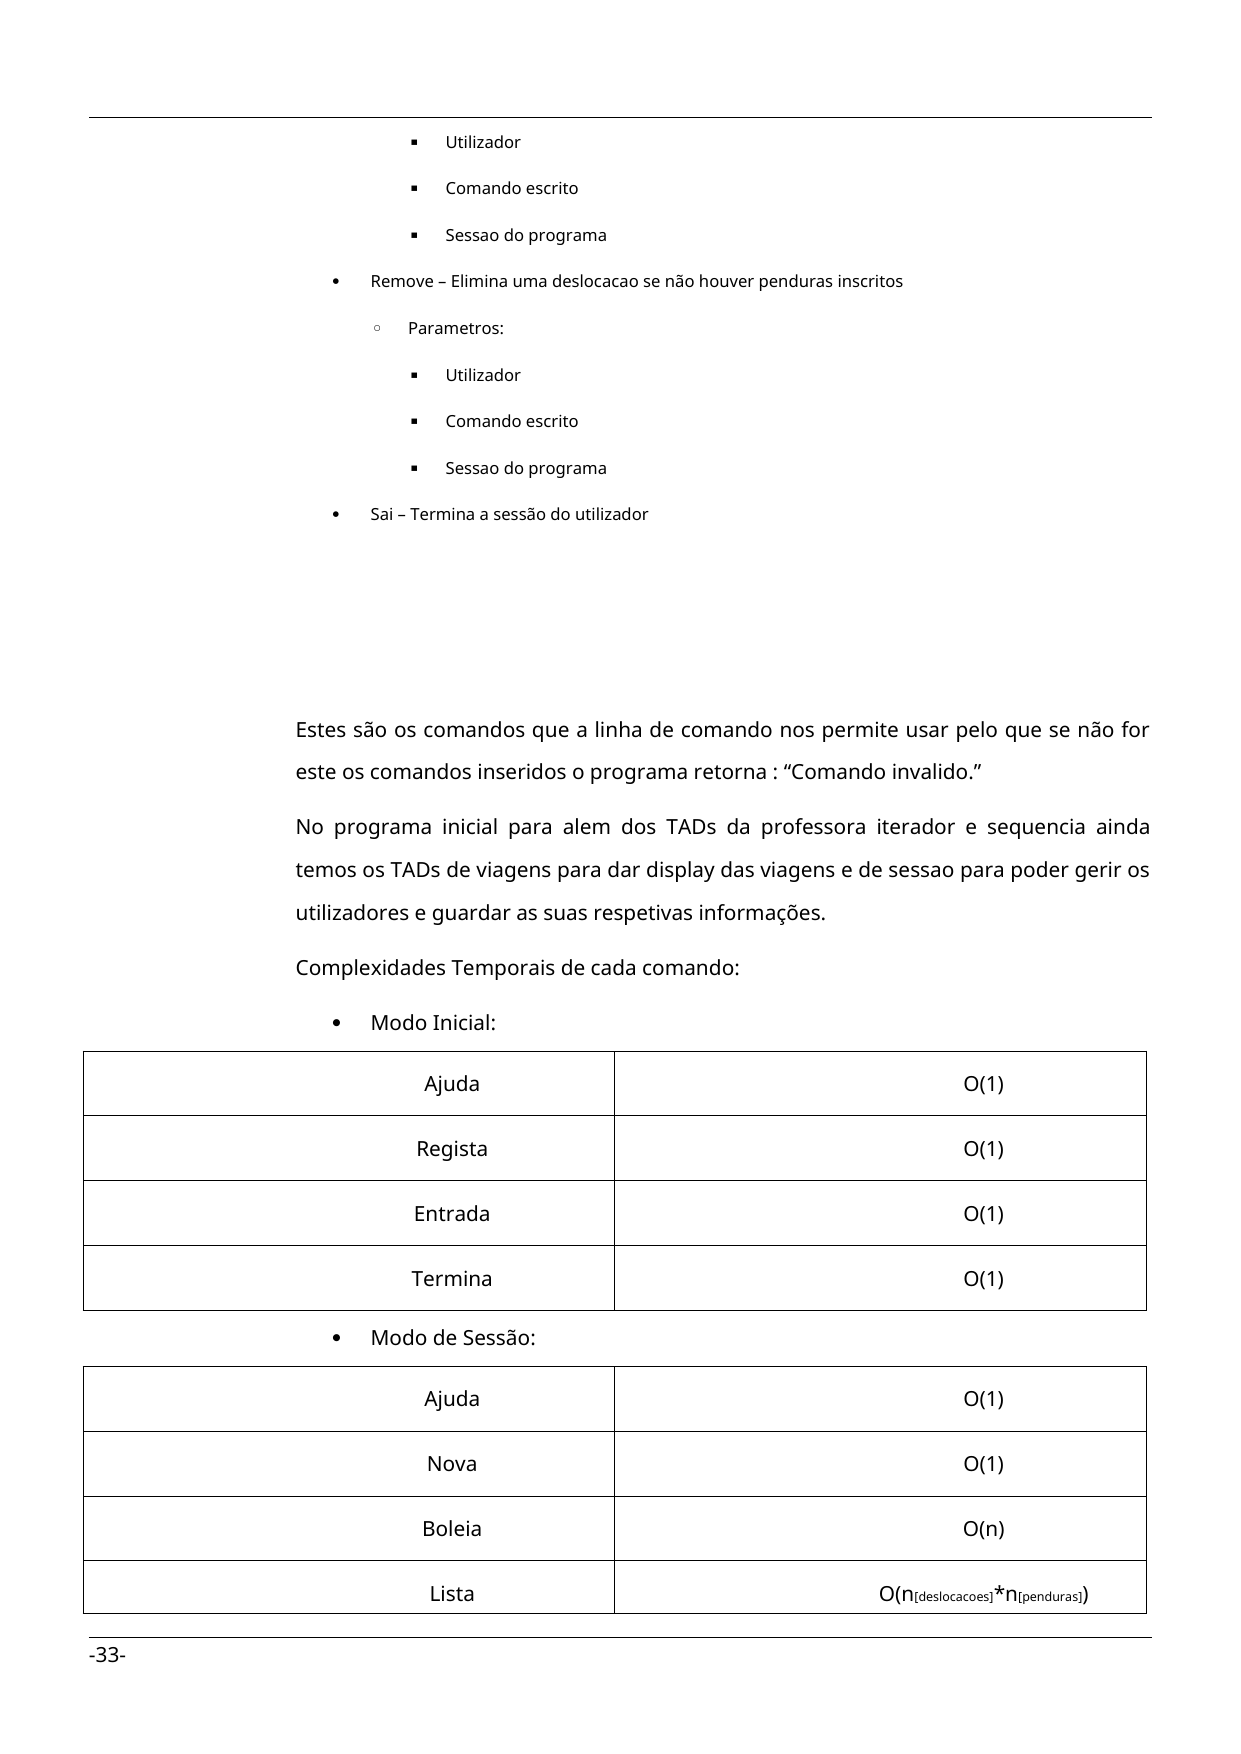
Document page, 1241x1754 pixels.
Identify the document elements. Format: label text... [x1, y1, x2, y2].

list Parametros: [370, 317, 1152, 339]
table_cell O(1) [615, 1181, 1146, 1245]
table_header O(1) [615, 1052, 1146, 1115]
list Modo de Sessão: [333, 1323, 1152, 1352]
list Sessao do programa [408, 456, 1152, 479]
table_cell Nova [84, 1432, 614, 1496]
text No programa inicial para alem dos TADs da professora iterador e sequencia ainda temos os TADs de viagens para dar display das viagens e de sessao para poder gerir os utilizadores e guardar as suas respetivas informações. [295, 812, 1152, 926]
list Sessao do programa [408, 223, 1152, 246]
list Remove – Elimina uma deslocacao se não houver penduras inscritos [333, 270, 1152, 293]
table_header O(1) [615, 1367, 1146, 1431]
table_cell Entrada [84, 1181, 614, 1245]
list Modo Inicial: [333, 1008, 1152, 1036]
table_cell Lista [84, 1561, 614, 1613]
table_header Ajuda [84, 1052, 614, 1115]
table_cell O(1) [615, 1116, 1146, 1180]
text Complexidades Temporais de cada comando: [295, 953, 1152, 981]
table_cell Regista [84, 1116, 614, 1180]
list Comando escrito [408, 410, 1152, 432]
table_header Ajuda [84, 1367, 614, 1431]
list Utilizador [408, 363, 1152, 386]
table_cell O(1) [615, 1432, 1146, 1496]
table_cell O(1) [615, 1246, 1146, 1310]
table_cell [615, 1561, 1146, 1613]
list Comando escrito [408, 177, 1152, 200]
text Estes são os comandos que a linha de comando nos permite usar pelo que se não for este os comandos inseridos o programa retorna : “Comando invalido.” [295, 715, 1152, 786]
table_cell Boleia [84, 1497, 614, 1560]
list Sai – Termina a sessão do utilizador [333, 503, 1152, 526]
table_cell Termina [84, 1246, 614, 1310]
table_cell O(n) [615, 1497, 1146, 1560]
list Utilizador [408, 130, 1152, 153]
